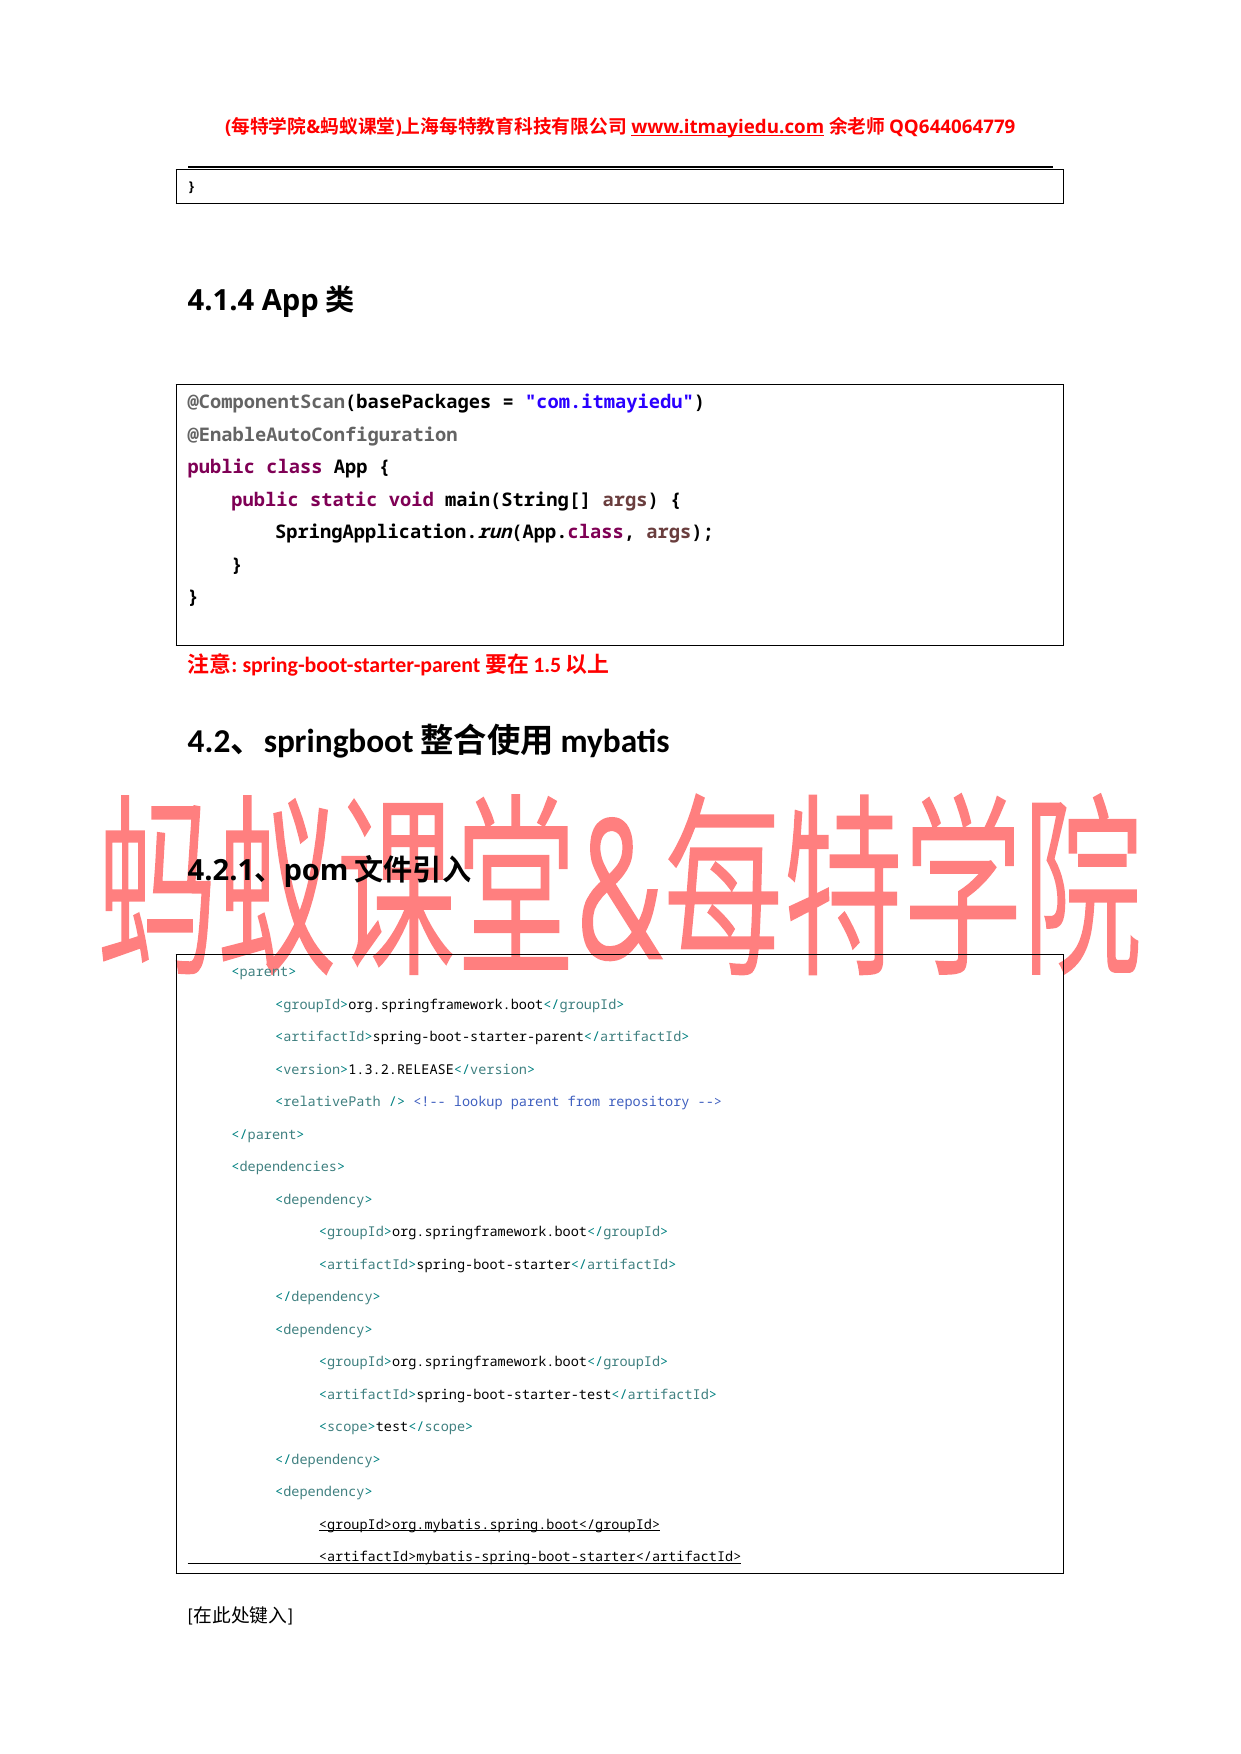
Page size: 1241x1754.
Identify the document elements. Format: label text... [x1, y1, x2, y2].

subtitle 4.1.4 App类 [187, 265, 1053, 330]
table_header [177, 170, 1063, 203]
table_header @ComponentScan(basePackages = "com.itmayiedu") @EnableAutoConfiguration public class App { public static void main(String[] args) { SpringApplication.run(App.class, args); } } [177, 385, 1063, 645]
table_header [177, 955, 1063, 1573]
subtitle 4.2、springboot整合使用mybatis [187, 706, 1053, 771]
text 注意: spring-boot-starter-parent要在1.5以上 [187, 646, 1053, 679]
subtitle 4.2.1、pom文件引入 [187, 835, 1053, 900]
